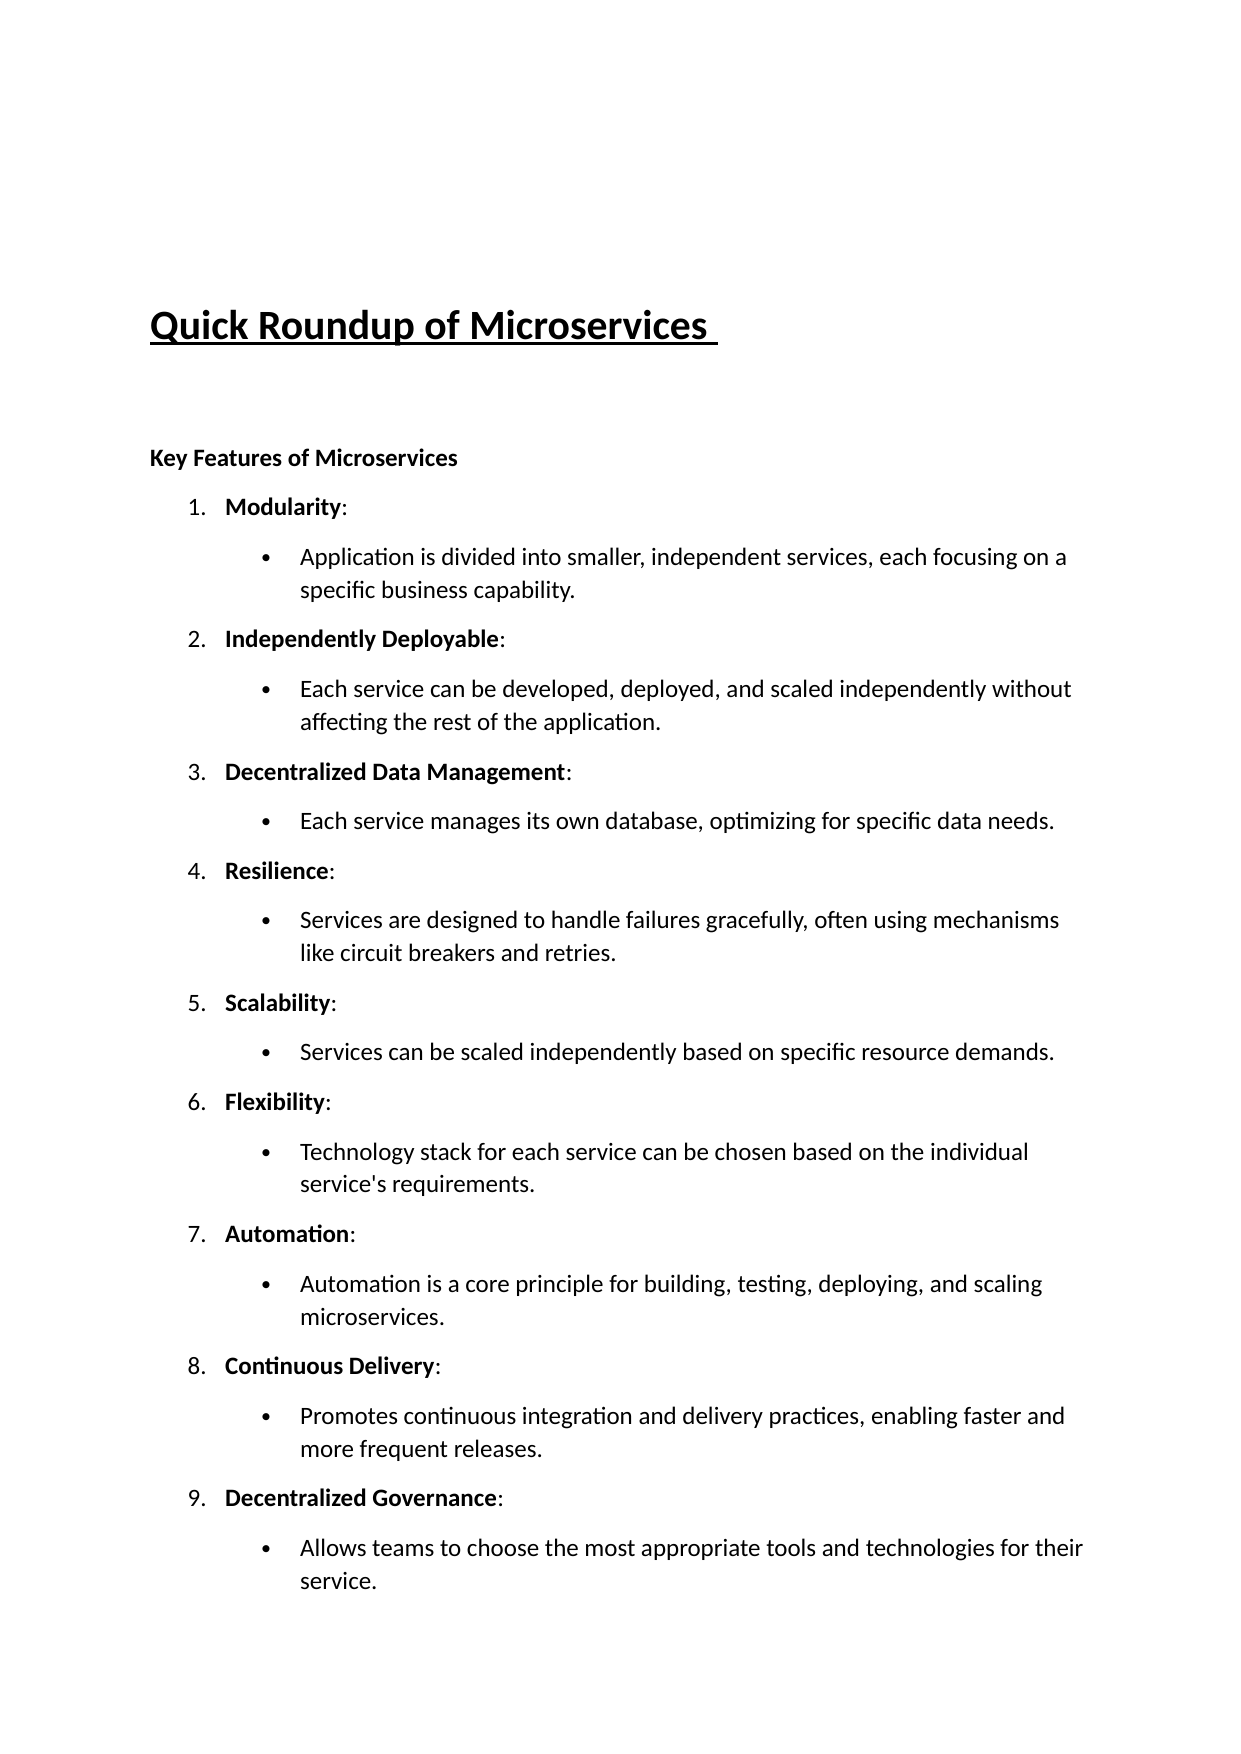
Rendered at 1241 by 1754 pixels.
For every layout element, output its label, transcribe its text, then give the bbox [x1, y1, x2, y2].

list Modularity: [187, 491, 1090, 522]
list Application is divided into smaller, independent services, each focusing on a specific business capability. [262, 541, 1090, 604]
list Services are designed to handle failures gracefully, often using mechanisms like circuit breakers and retries. [262, 904, 1090, 968]
list Resilience: [187, 855, 1090, 885]
list Flexibility: [187, 1086, 1090, 1117]
list Promotes continuous integration and delivery practices, enabling faster and more frequent releases. [262, 1400, 1090, 1463]
list Decentralized Governance: [187, 1482, 1090, 1513]
list Allows teams to choose the most appropriate tools and technologies for their service. [262, 1532, 1090, 1595]
list Automation is a core principle for building, testing, deploying, and scaling microservices. [262, 1268, 1090, 1331]
list Services can be scaled independently based on specific resource demands. [262, 1036, 1090, 1067]
text Key Features of Microservices [150, 442, 1090, 472]
list Continuous Delivery: [187, 1350, 1090, 1381]
text Quick Roundup of Microservices [150, 299, 1090, 349]
list Technology stack for each service can be chosen based on the individual service's requirements. [262, 1136, 1090, 1199]
list Automation: [187, 1218, 1090, 1249]
list Decentralized Data Management: [187, 756, 1090, 786]
list Scalability: [187, 987, 1090, 1017]
list Independently Deployable: [187, 623, 1090, 654]
list Each service can be developed, deployed, and scaled independently without affecting the rest of the application. [262, 673, 1090, 737]
list Each service manages its own database, optimizing for specific data needs. [262, 805, 1090, 836]
